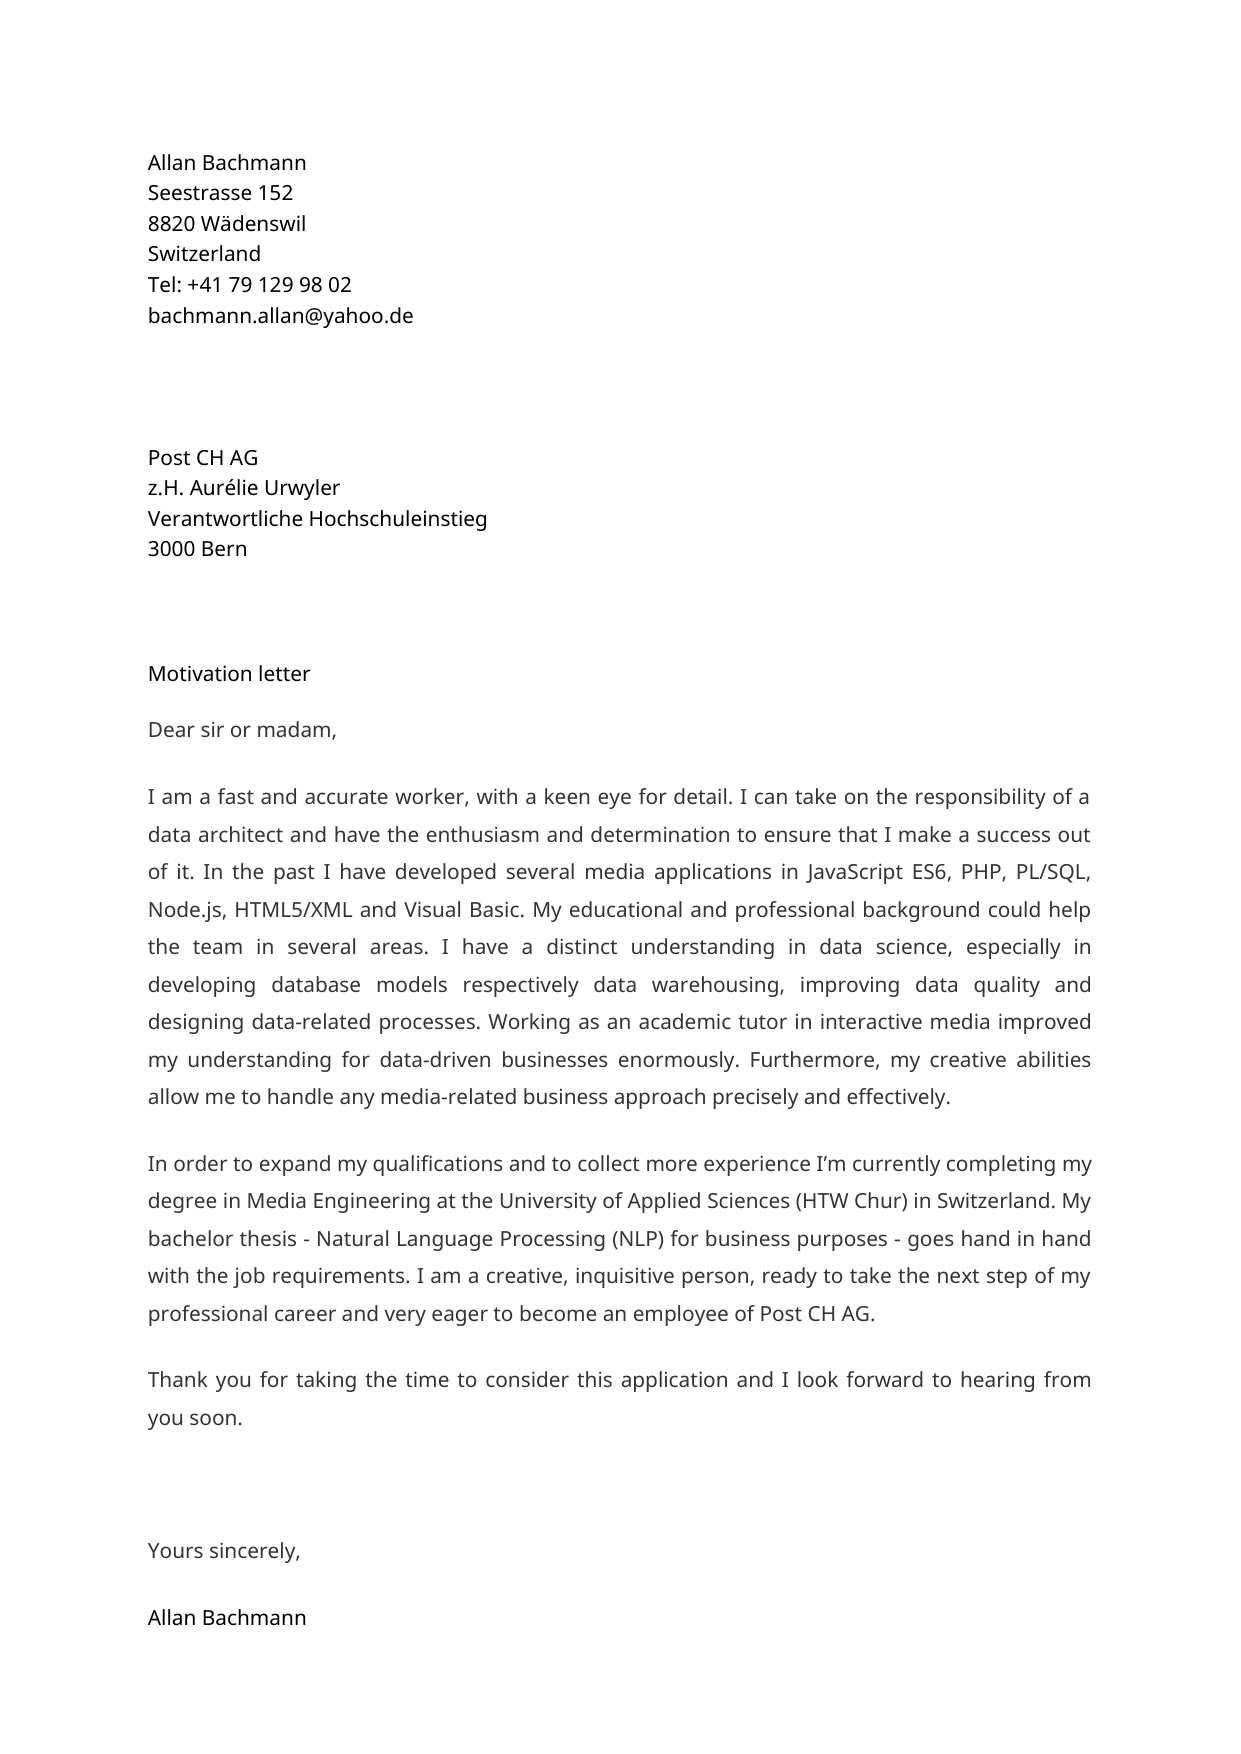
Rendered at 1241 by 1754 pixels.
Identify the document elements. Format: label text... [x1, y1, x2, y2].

text Dear sir or madam, [148, 707, 1093, 744]
text Allan Bachmann [148, 1594, 1093, 1632]
text Post CH AG z.H. Aurélie Urwyler Verantwortliche Hochschuleinstieg 3000 Bern [148, 443, 1093, 593]
text I am a fast and accurate worker, with a keen eye for detail. I can take on the responsibility of a data architect and have the enthusiasm and determination to ensure that I make a success out of it. In the past I have developed several media applications in JavaScript ES6, PHP, PL/SQL, Node.js, HTML5/XML and Visual Basic. My educational and professional background could help the team in several areas. I have a distinct understanding in data science, especially in developing database models respectively data warehousing, improving data quality and designing data-related processes. Working as an academic tutor in interactive media improved my understanding for data-driven businesses enormously. Furthermore, my creative abilities allow me to handle any media-related business approach precisely and effectively. [148, 773, 1093, 1111]
text Motivation letter [148, 659, 1093, 688]
text Yours sincerely, [148, 1527, 1093, 1565]
text Allan Bachmann Seestrasse 152 8820 Wädenswil Switzerland Tel: +41 79 129 98 02 bachmann.allan@yahoo.de [148, 148, 1093, 329]
text Thank you for taking the time to consider this application and I look forward to hearing from you soon. [148, 1357, 1093, 1432]
text In order to expand my qualifications and to collect more experience I’m currently completing my degree in Media Engineering at the University of Applied Sciences (HTW Chur) in Switzerland. My bachelor thesis - Natural Language Processing (NLP) for business purposes - goes hand in hand with the job requirements. I am a creative, inquisitive person, ready to take the next step of my professional career and very eager to become an employee of Post CH AG. [148, 1140, 1093, 1327]
